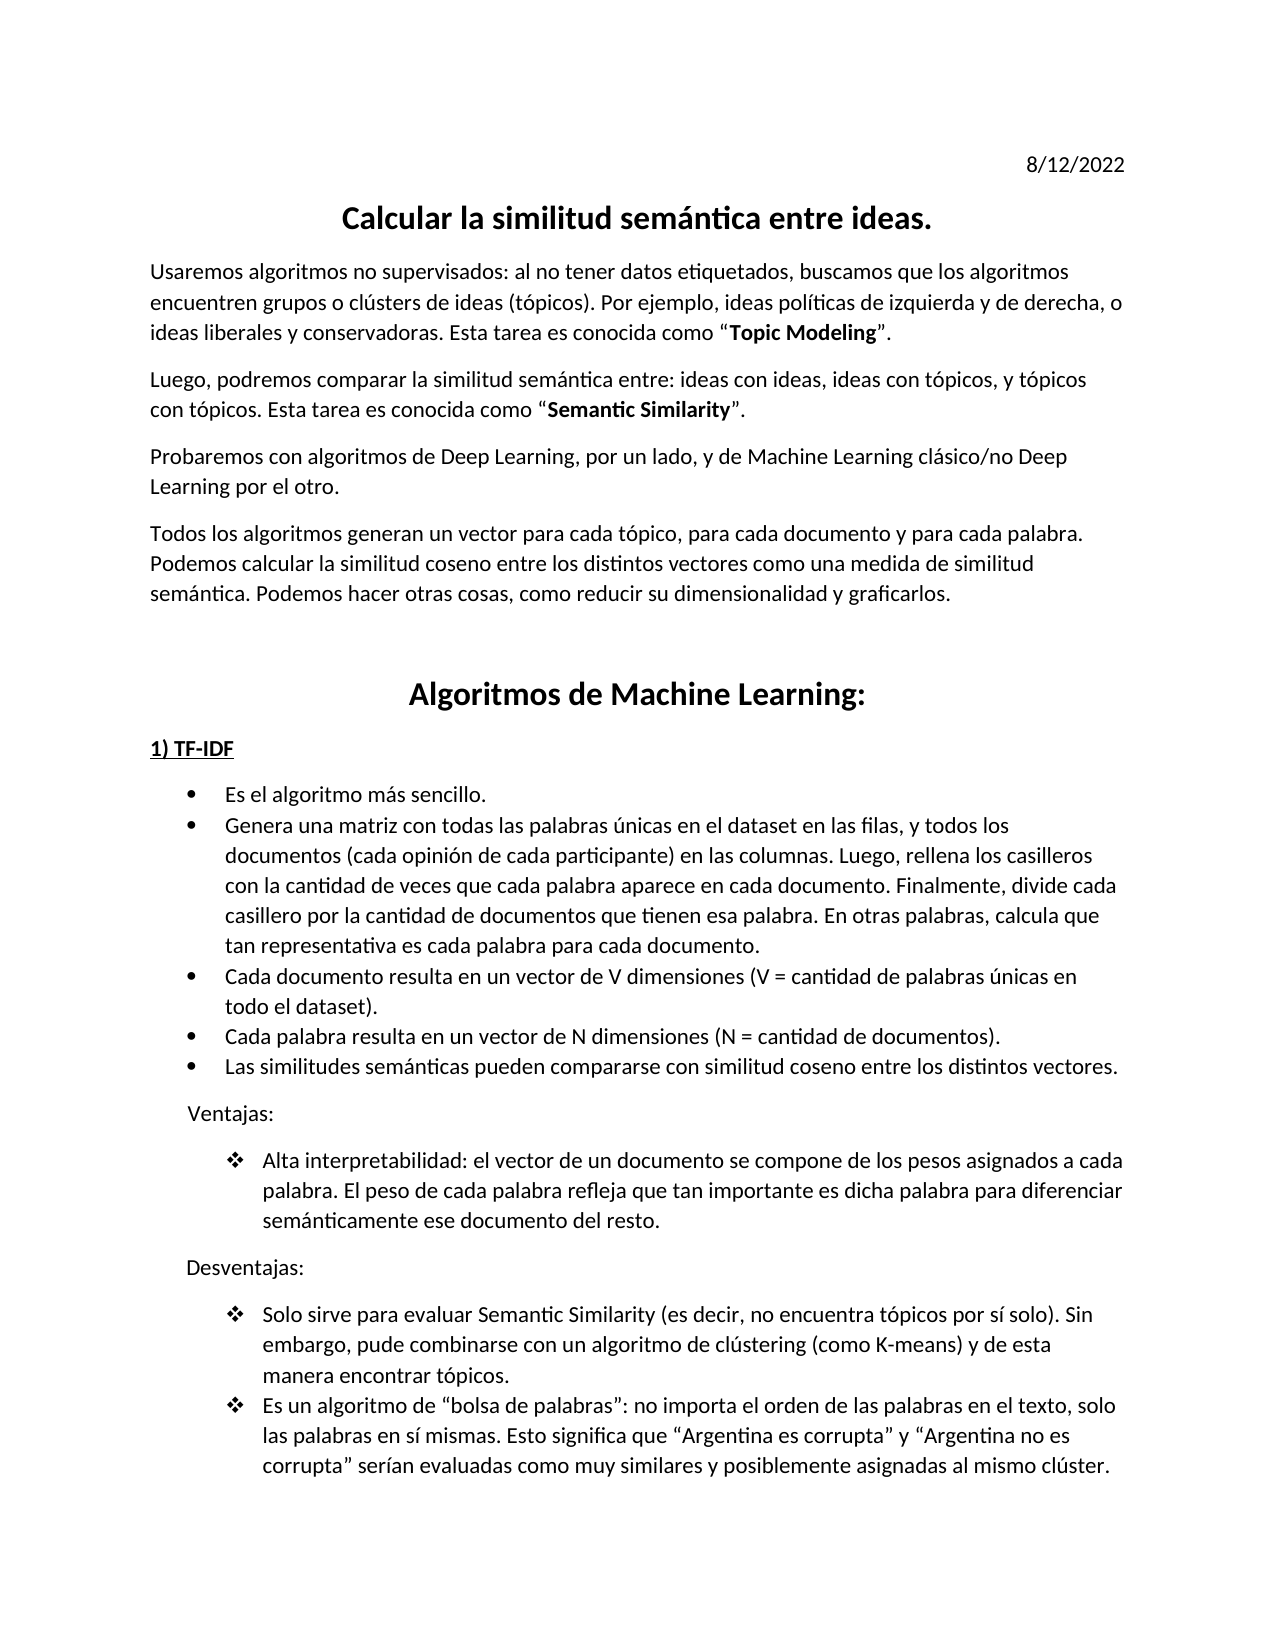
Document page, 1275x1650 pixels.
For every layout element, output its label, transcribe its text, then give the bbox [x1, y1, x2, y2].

list Cada palabra resulta en un vector de N dimensiones (N = cantidad de documentos). [187, 1022, 1125, 1050]
list Es el algoritmo más sencillo. [187, 781, 1125, 809]
text 1) TF-IDF [150, 734, 1125, 762]
text Desventajas: [150, 1253, 1125, 1282]
list Genera una matriz con todas las palabras únicas en el dataset en las filas, y todos los documentos (cada opinión de cada participante) en las columnas. Luego, rellena los casilleros con la cantidad de veces que cada palabra aparece en cada documento. Finalmente, divide cada casillero por la cantidad de documentos que tienen esa palabra. En otras palabras, calcula que tan representativa es cada palabra para cada documento. [187, 811, 1125, 960]
text Usaremos algoritmos no supervisados: al no tener datos etiquetados, buscamos que los algoritmos encuentren grupos o clústers de ideas (tópicos). Por ejemplo, ideas políticas de izquierda y de derecha, o ideas liberales y conservadoras. Esta tarea es conocida como “Topic Modeling”. [150, 257, 1125, 346]
list Alta interpretabilidad: el vector de un documento se compone de los pesos asignados a cada palabra. El peso de cada palabra refleja que tan importante es dicha palabra para diferenciar semánticamente ese documento del resto. [225, 1146, 1125, 1235]
text 8/12/2022 [150, 150, 1125, 178]
list Las similitudes semánticas pueden compararse con similitud coseno entre los distintos vectores. [187, 1052, 1125, 1081]
text Algoritmos de Machine Learning: [150, 673, 1125, 714]
text Todos los algoritmos generan un vector para cada tópico, para cada documento y para cada palabra. Podemos calcular la similitud coseno entre los distintos vectores como una medida de similitud semántica. Podemos hacer otras cosas, como reducir su dimensionalidad y graficarlos. [150, 519, 1125, 607]
text Calcular la similitud semántica entre ideas. [150, 197, 1125, 238]
list Solo sirve para evaluar Semantic Similarity (es decir, no encuentra tópicos por sí solo). Sin embargo, pude combinarse con un algoritmo de clústering (como K-means) y de esta manera encontrar tópicos. [225, 1300, 1125, 1389]
text Probaremos con algoritmos de Deep Learning, por un lado, y de Machine Learning clásico/no Deep Learning por el otro. [150, 442, 1125, 500]
text Ventajas: [187, 1099, 1125, 1127]
list Es un algoritmo de “bolsa de palabras”: no importa el orden de las palabras en el texto, solo las palabras en sí mismas. Esto significa que “Argentina es corrupta” y “Argentina no es corrupta” serían evaluadas como muy similares y posiblemente asignadas al mismo clúster. [225, 1391, 1125, 1479]
list Cada documento resulta en un vector de V dimensiones (V = cantidad de palabras únicas en todo el dataset). [187, 962, 1125, 1020]
text Luego, podremos comparar la similitud semántica entre: ideas con ideas, ideas con tópicos, y tópicos con tópicos. Esta tarea es conocida como “Semantic Similarity”. [150, 365, 1125, 423]
